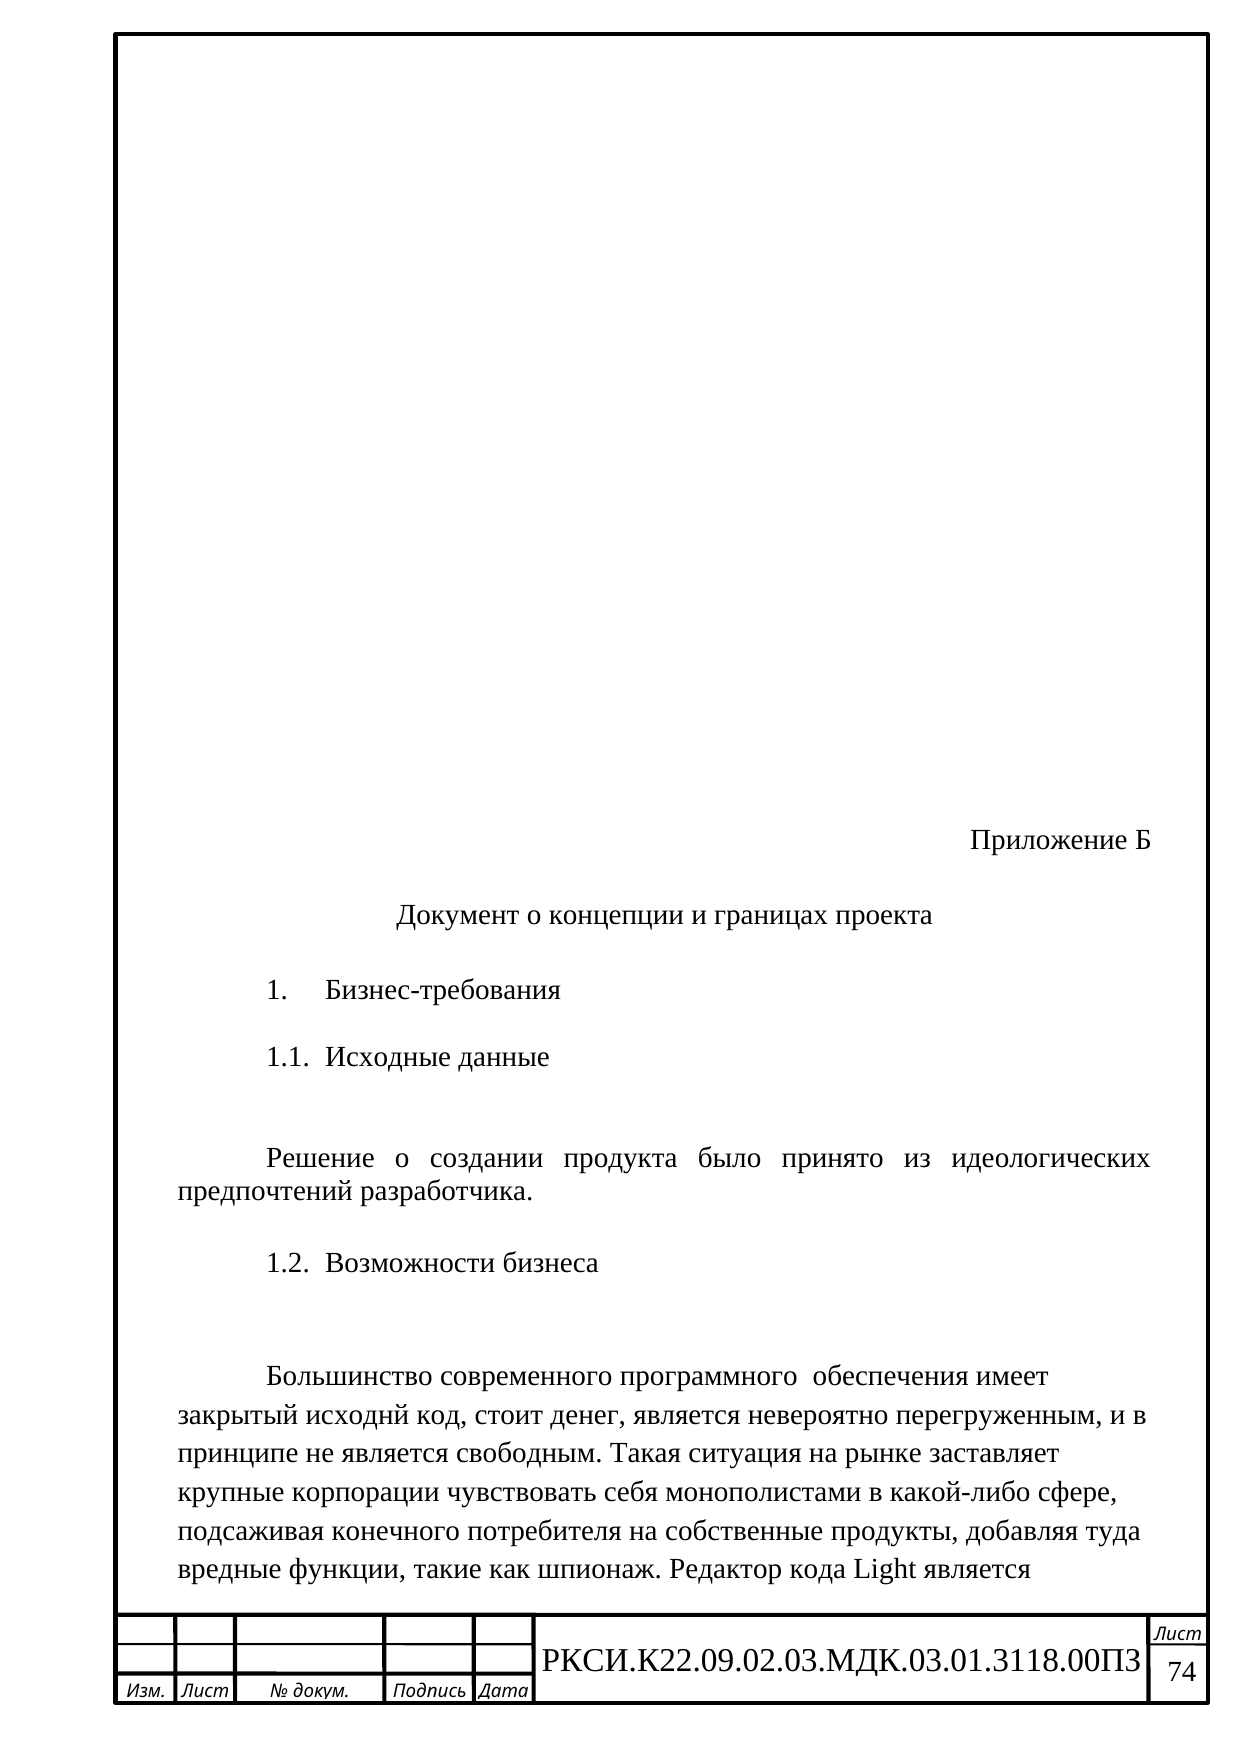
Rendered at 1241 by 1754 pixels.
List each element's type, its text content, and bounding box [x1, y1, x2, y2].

subtitle Возможности бизнеса [177, 1245, 1152, 1279]
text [177, 1358, 1152, 1585]
text Решение о создании продукта было принято из идеологических предпочтений разработчика. [177, 1140, 1152, 1207]
title Документ о концепции и границах проекта [177, 897, 1152, 931]
subtitle Исходные данные [177, 1039, 1152, 1073]
subtitle Бизнес-требования [177, 972, 1152, 1006]
subtitle Приложение Б [177, 822, 1152, 856]
